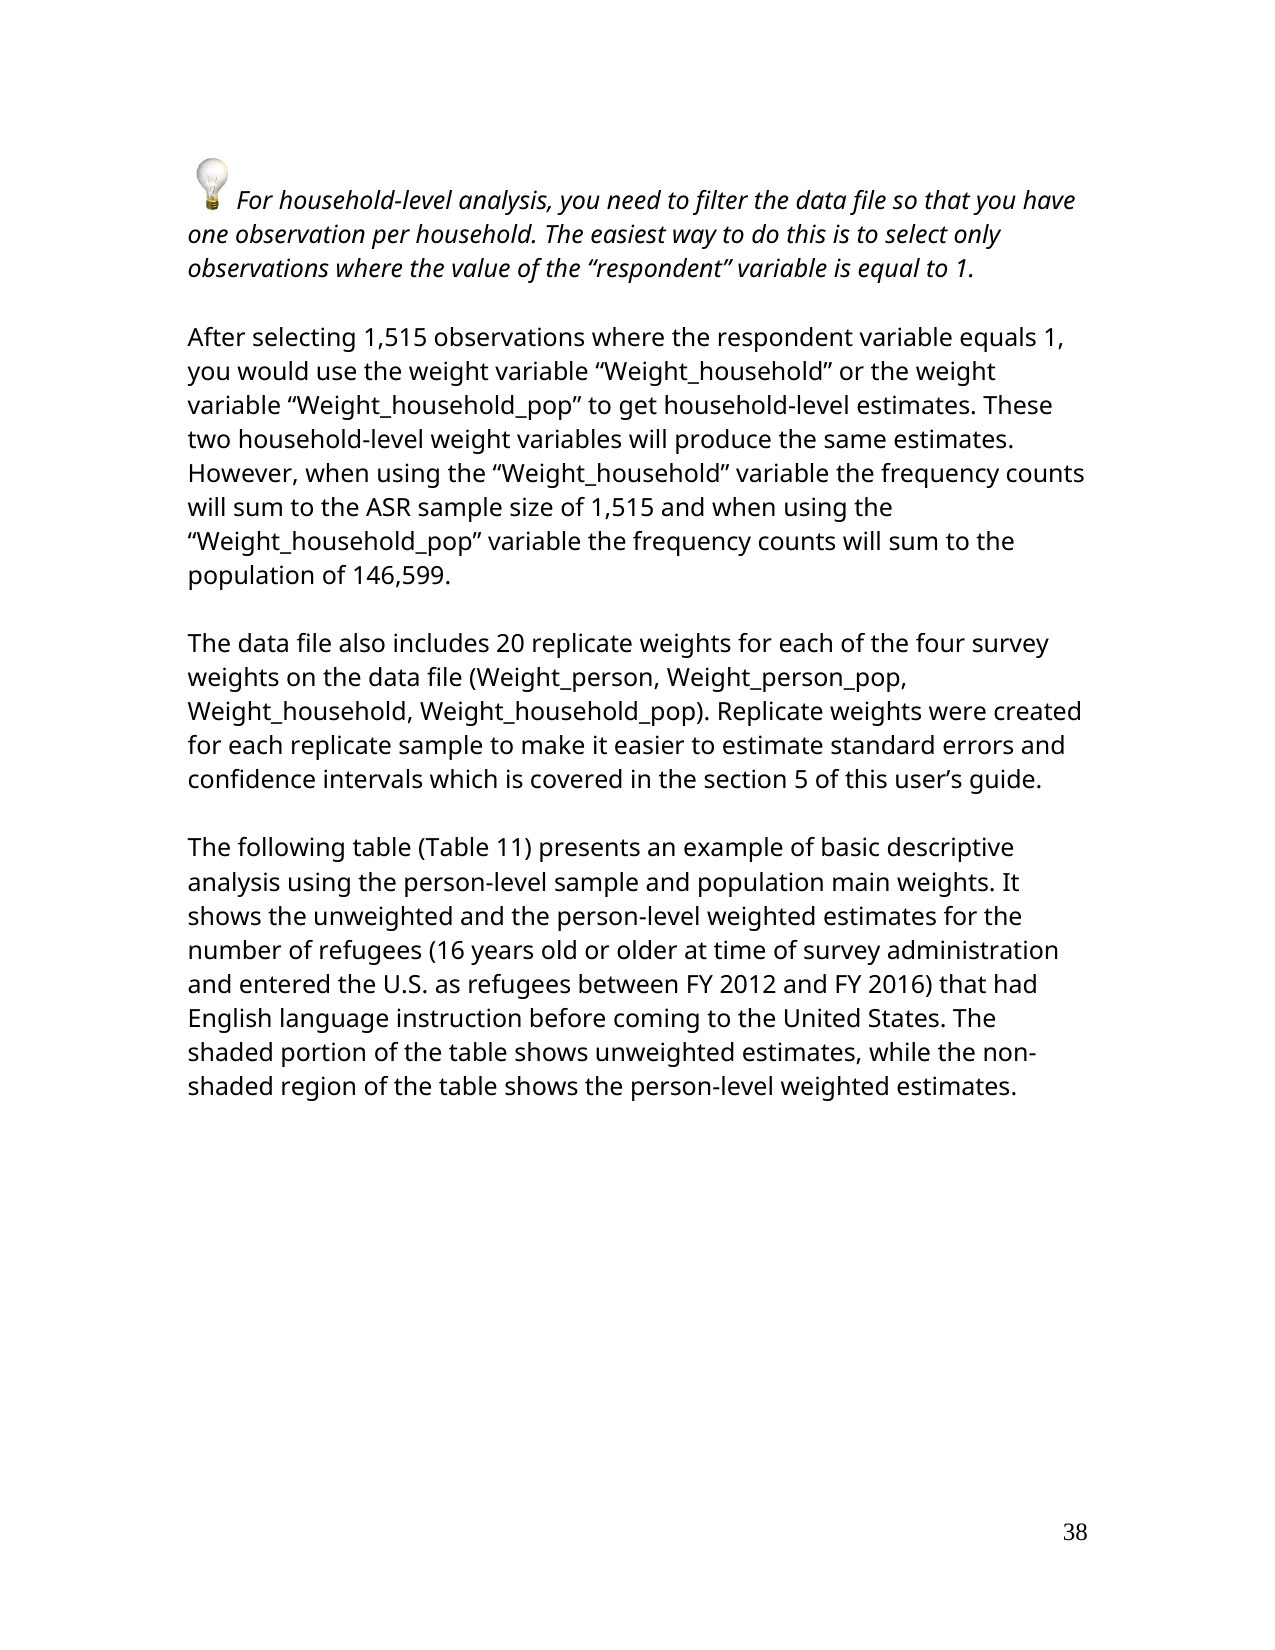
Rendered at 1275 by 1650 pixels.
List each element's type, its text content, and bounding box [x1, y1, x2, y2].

text After selecting 1,515 observations where the respondent variable equals 1, you would use the weight variable “Weight_household” or the weight variable “Weight_household_pop” to get household-level estimates. These two household-level weight variables will produce the same estimates. However, when using the “Weight_household” variable the frequency counts will sum to the ASR sample size of 1,515 and when using the “Weight_household_pop” variable the frequency counts will sum to the population of 146,599. [187, 319, 1087, 592]
text The following table (Table 11) presents an example of basic descriptive analysis using the person-level sample and population main weights. It shows the unweighted and the person-level weighted estimates for the number of refugees (16 years old or older at time of survey administration and entered the U.S. as refugees between FY 2012 and FY 2016) that had English language instruction before coming to the United States. The shaded portion of the table shows unweighted estimates, while the non-shaded region of the table shows the person-level weighted estimates. [187, 830, 1087, 1103]
picture [187, 150, 237, 210]
text The data file also includes 20 replicate weights for each of the four survey weights on the data file (Weight_person, Weight_person_pop, Weight_household, Weight_household_pop). Replicate weights were created for each replicate sample to make it easier to estimate standard errors and confidence intervals which is covered in the section 5 of this user’s guide. [187, 626, 1087, 796]
text For household-level analysis, you need to filter the data file so that you have one observation per household. The easiest way to do this is to select only observations where the value of the “respondent” variable is equal to 1. [187, 150, 1087, 285]
